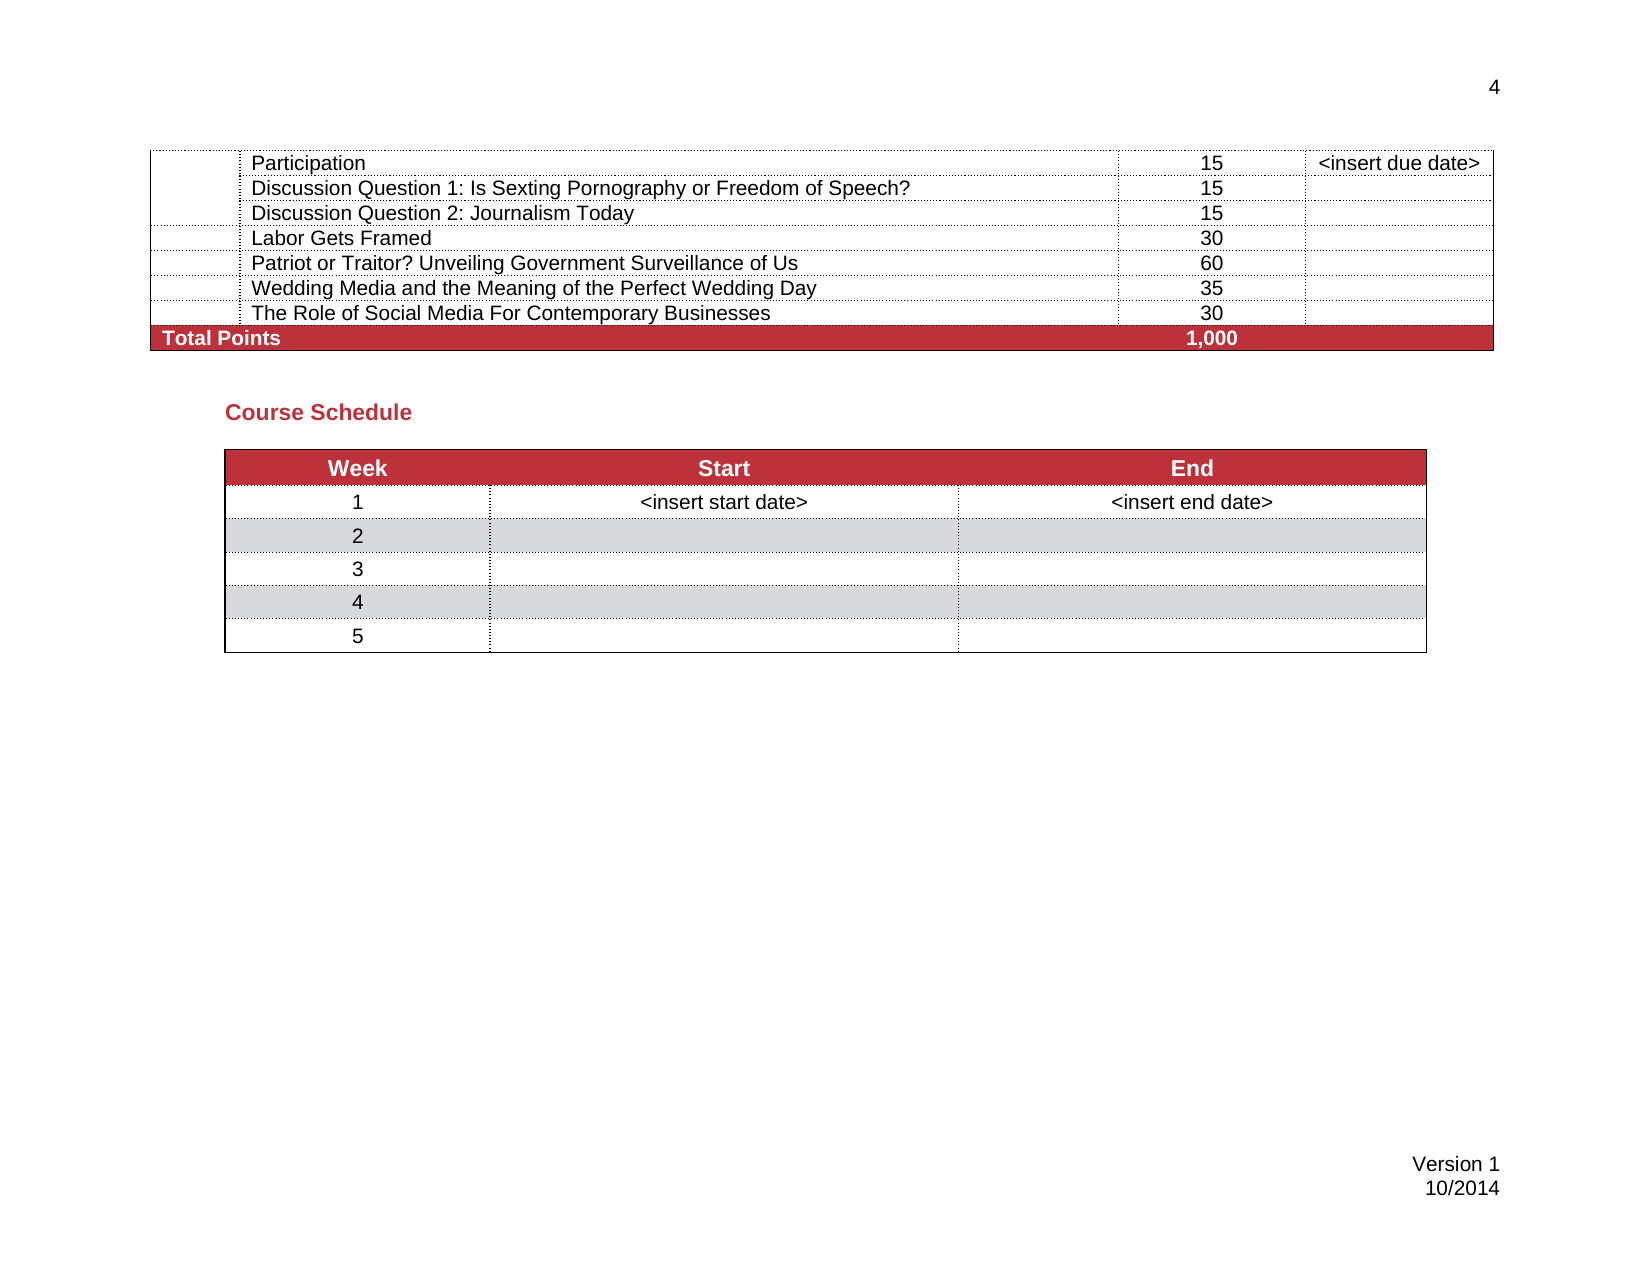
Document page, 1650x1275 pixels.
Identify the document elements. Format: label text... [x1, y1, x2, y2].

table_cell Total Points [151, 325, 1118, 350]
table_cell [151, 275, 240, 300]
table_cell 1 [226, 485, 490, 518]
table_cell [151, 175, 240, 200]
table_cell [958, 585, 1426, 618]
table_header End [958, 450, 1426, 485]
table_header Start [490, 450, 958, 485]
table_cell 60 [1118, 250, 1305, 275]
table_header Week [226, 450, 490, 485]
table_cell [151, 150, 240, 175]
table_cell 4 [226, 585, 490, 618]
table_cell [958, 618, 1426, 652]
table_cell [490, 585, 958, 618]
subtitle Course Schedule [150, 399, 1500, 425]
table_cell Patriot or Traitor? Unveiling Government Surveillance of Us [240, 250, 1118, 275]
table_cell 15 [1118, 150, 1305, 175]
table_cell 30 [1118, 225, 1305, 250]
table_cell [151, 225, 240, 250]
table_cell 30 [1118, 300, 1305, 325]
table_cell [1305, 325, 1493, 350]
table_cell [1305, 225, 1493, 250]
table_cell [1305, 275, 1493, 300]
table_cell [958, 518, 1426, 552]
table_cell <insert start date> [490, 485, 958, 518]
table_cell <insert end date> [958, 485, 1426, 518]
table_cell [490, 618, 958, 652]
table_cell <insert due date> [1305, 150, 1493, 175]
table_cell Participation [240, 150, 1118, 175]
table_cell [958, 552, 1426, 585]
table_cell [1305, 175, 1493, 200]
table_cell [1305, 200, 1493, 225]
table_cell The Role of Social Media For Contemporary Businesses [240, 300, 1118, 325]
table_cell Wedding Media and the Meaning of the Perfect Wedding Day [240, 275, 1118, 300]
table_cell Discussion Question 2: Journalism Today [240, 200, 1118, 225]
table_cell 35 [1118, 275, 1305, 300]
table_cell 15 [1118, 200, 1305, 225]
table_cell 15 [1118, 175, 1305, 200]
table_cell [490, 552, 958, 585]
table_cell [490, 518, 958, 552]
table_cell [151, 200, 240, 225]
table_cell 2 [226, 518, 490, 552]
table_cell Discussion Question 1: Is Sexting Pornography or Freedom of Speech? [240, 175, 1118, 200]
table_cell Labor Gets Framed [240, 225, 1118, 250]
table_cell 3 [226, 552, 490, 585]
table_cell [151, 250, 240, 275]
table_cell 5 [226, 618, 490, 652]
table_cell [151, 300, 240, 325]
table_cell [1305, 250, 1493, 275]
table_cell [1305, 300, 1493, 325]
table_cell 1,000 [1118, 325, 1305, 350]
